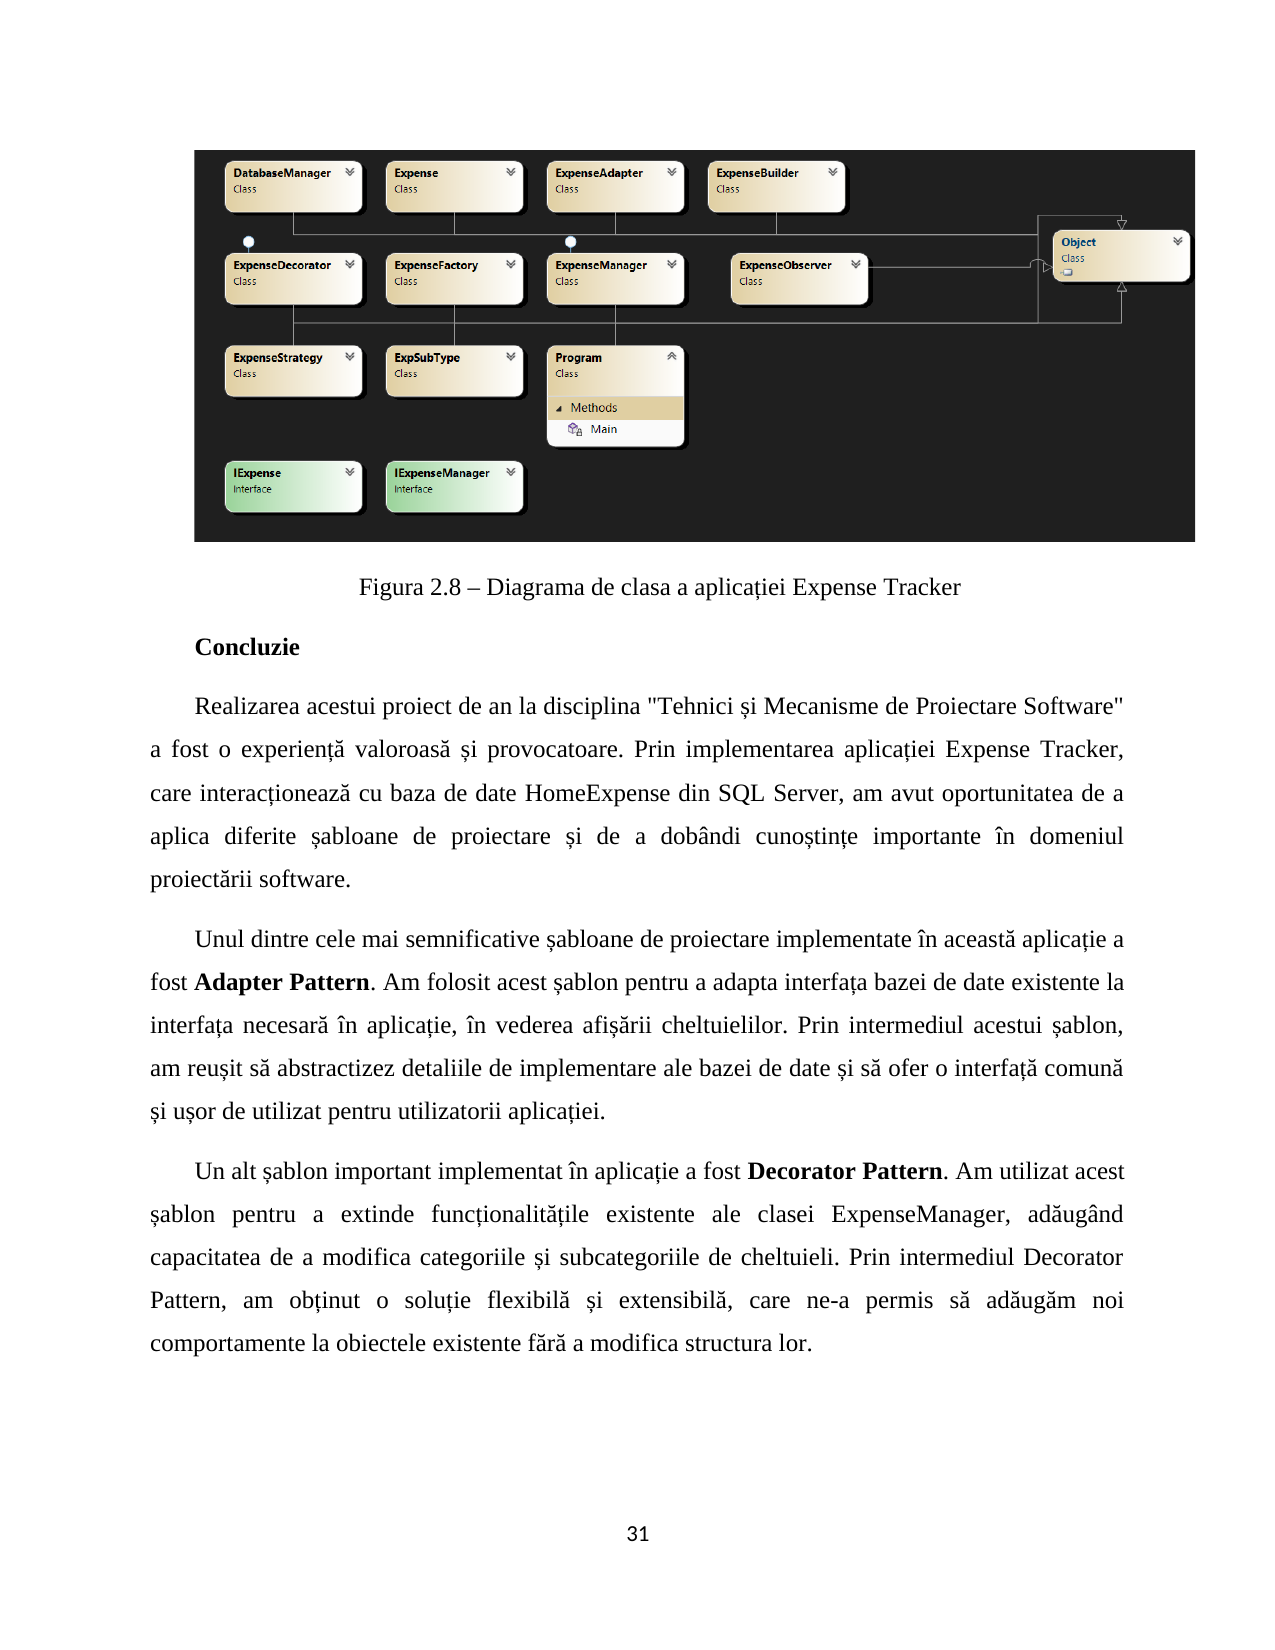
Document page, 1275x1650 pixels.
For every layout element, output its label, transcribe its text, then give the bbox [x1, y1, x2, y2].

text Un alt șablon important implementat în aplicație a fost Decorator Pattern. Am utilizat acest șablon pentru a extinde funcționalitățile existente ale clasei ExpenseManager, adăugând capacitatea de a modifica categoriile și subcategoriile de cheltuieli. Prin intermediul Decorator Pattern, am obținut o soluție flexibilă și extensibilă, care ne-a permis să adăugăm noi comportamente la obiectele existente fără a modifica structura lor. [150, 1156, 1125, 1357]
text Realizarea acestui proiect de an la disciplina "Tehnici și Mecanisme de Proiectare Software" a fost o experiență valoroasă și provocatoare. Prin implementarea aplicației Expense Tracker, care interacționează cu baza de date HomeExpense din SQL Server, am avut oportunitatea de a aplica diferite șabloane de proiectare și de a dobândi cunoștințe importante în domeniul proiectării software. [150, 691, 1125, 893]
text Figura 2.8 – Diagrama de clasa a aplicației Expense Tracker [150, 572, 1125, 601]
picture [194, 150, 1196, 542]
text Unul dintre cele mai semnificative șabloane de proiectare implementate în această aplicație a fost Adapter Pattern. Am folosit acest șablon pentru a adapta interfața bazei de date existente la interfața necesară în aplicație, în vederea afișării cheltuielilor. Prin intermediul acestui șablon, am reușit să abstractizez detaliile de implementare ale bazei de date și să ofer o interfață comună și ușor de utilizat pentru utilizatorii aplicației. [150, 924, 1125, 1125]
text Concluzie [150, 632, 1125, 660]
